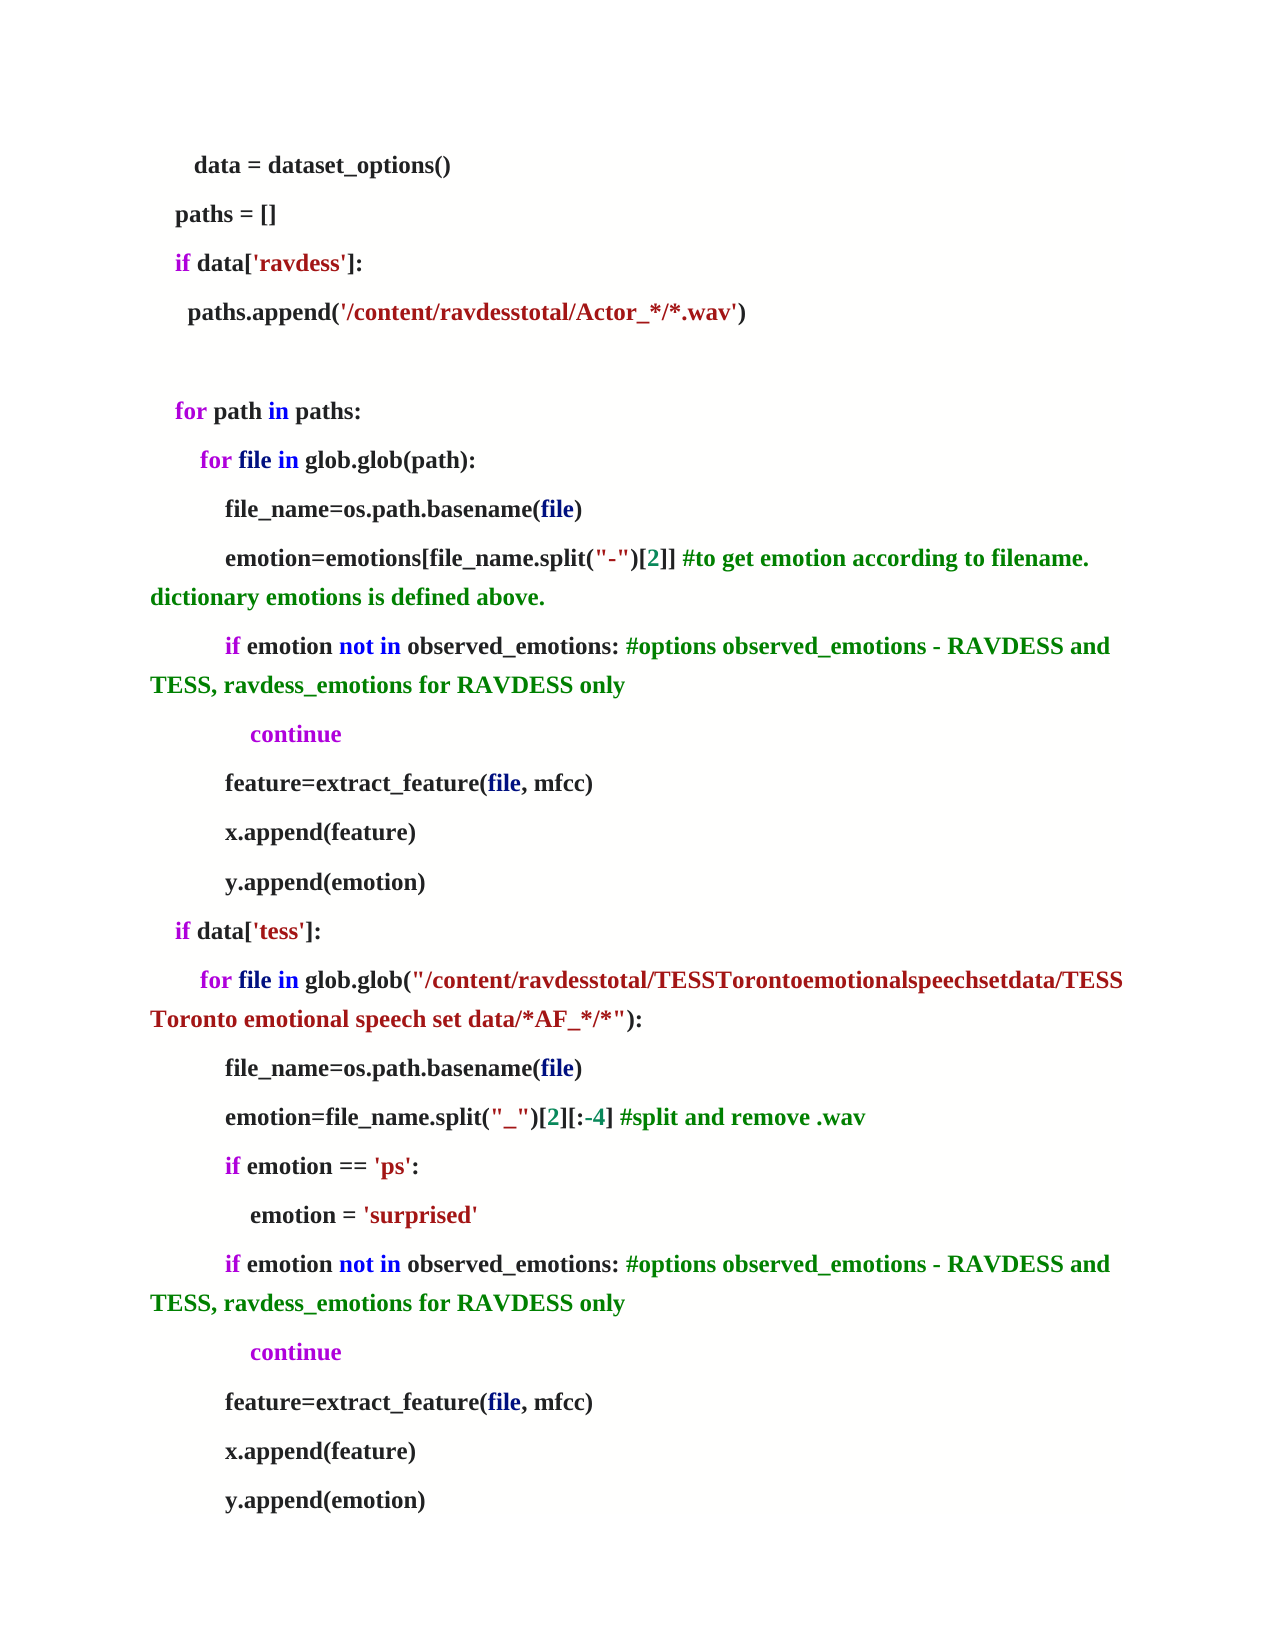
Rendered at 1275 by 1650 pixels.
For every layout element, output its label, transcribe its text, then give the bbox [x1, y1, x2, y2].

text emotion=file_name.split("_")[2][:-4] #split and remove .wav [150, 1102, 1125, 1131]
text paths.append('/content/ravdesstotal/Actor_*/*.wav') [150, 297, 1125, 326]
text for file in glob.glob("/content/ravdesstotal/TESSTorontoemotionalspeechsetdata/TESS Toronto emotional speech set data/*AF_*/*"): [150, 965, 1125, 1032]
text for file in glob.glob(path): [150, 445, 1125, 474]
text continue [150, 719, 1125, 748]
text feature=extract_feature(file, mfcc) [150, 768, 1125, 797]
text x.append(feature) [150, 817, 1125, 846]
text x.append(feature) [150, 1436, 1125, 1464]
text y.append(emotion) [150, 1485, 1125, 1514]
text file_name=os.path.basename(file) [150, 494, 1125, 523]
text if data['ravdess']: [150, 248, 1125, 277]
text emotion = 'surprised' [150, 1200, 1125, 1229]
text file_name=os.path.basename(file) [150, 1053, 1125, 1082]
text emotion=emotions[file_name.split("-")[2]] #to get emotion according to filename. dictionary emotions is defined above. [150, 543, 1125, 611]
text if emotion not in observed_emotions: #options observed_emotions - RAVDESS and TESS, ravdess_emotions for RAVDESS only [150, 631, 1125, 699]
text paths = [] [150, 199, 1125, 228]
text if emotion == 'ps': [150, 1151, 1125, 1180]
text if emotion not in observed_emotions: #options observed_emotions - RAVDESS and TESS, ravdess_emotions for RAVDESS only [150, 1249, 1125, 1317]
text if data['tess']: [150, 916, 1125, 944]
text for path in paths: [150, 396, 1125, 424]
text data = dataset_options() [150, 150, 1125, 179]
text continue [150, 1337, 1125, 1366]
text y.append(emotion) [150, 867, 1125, 895]
text feature=extract_feature(file, mfcc) [150, 1387, 1125, 1415]
